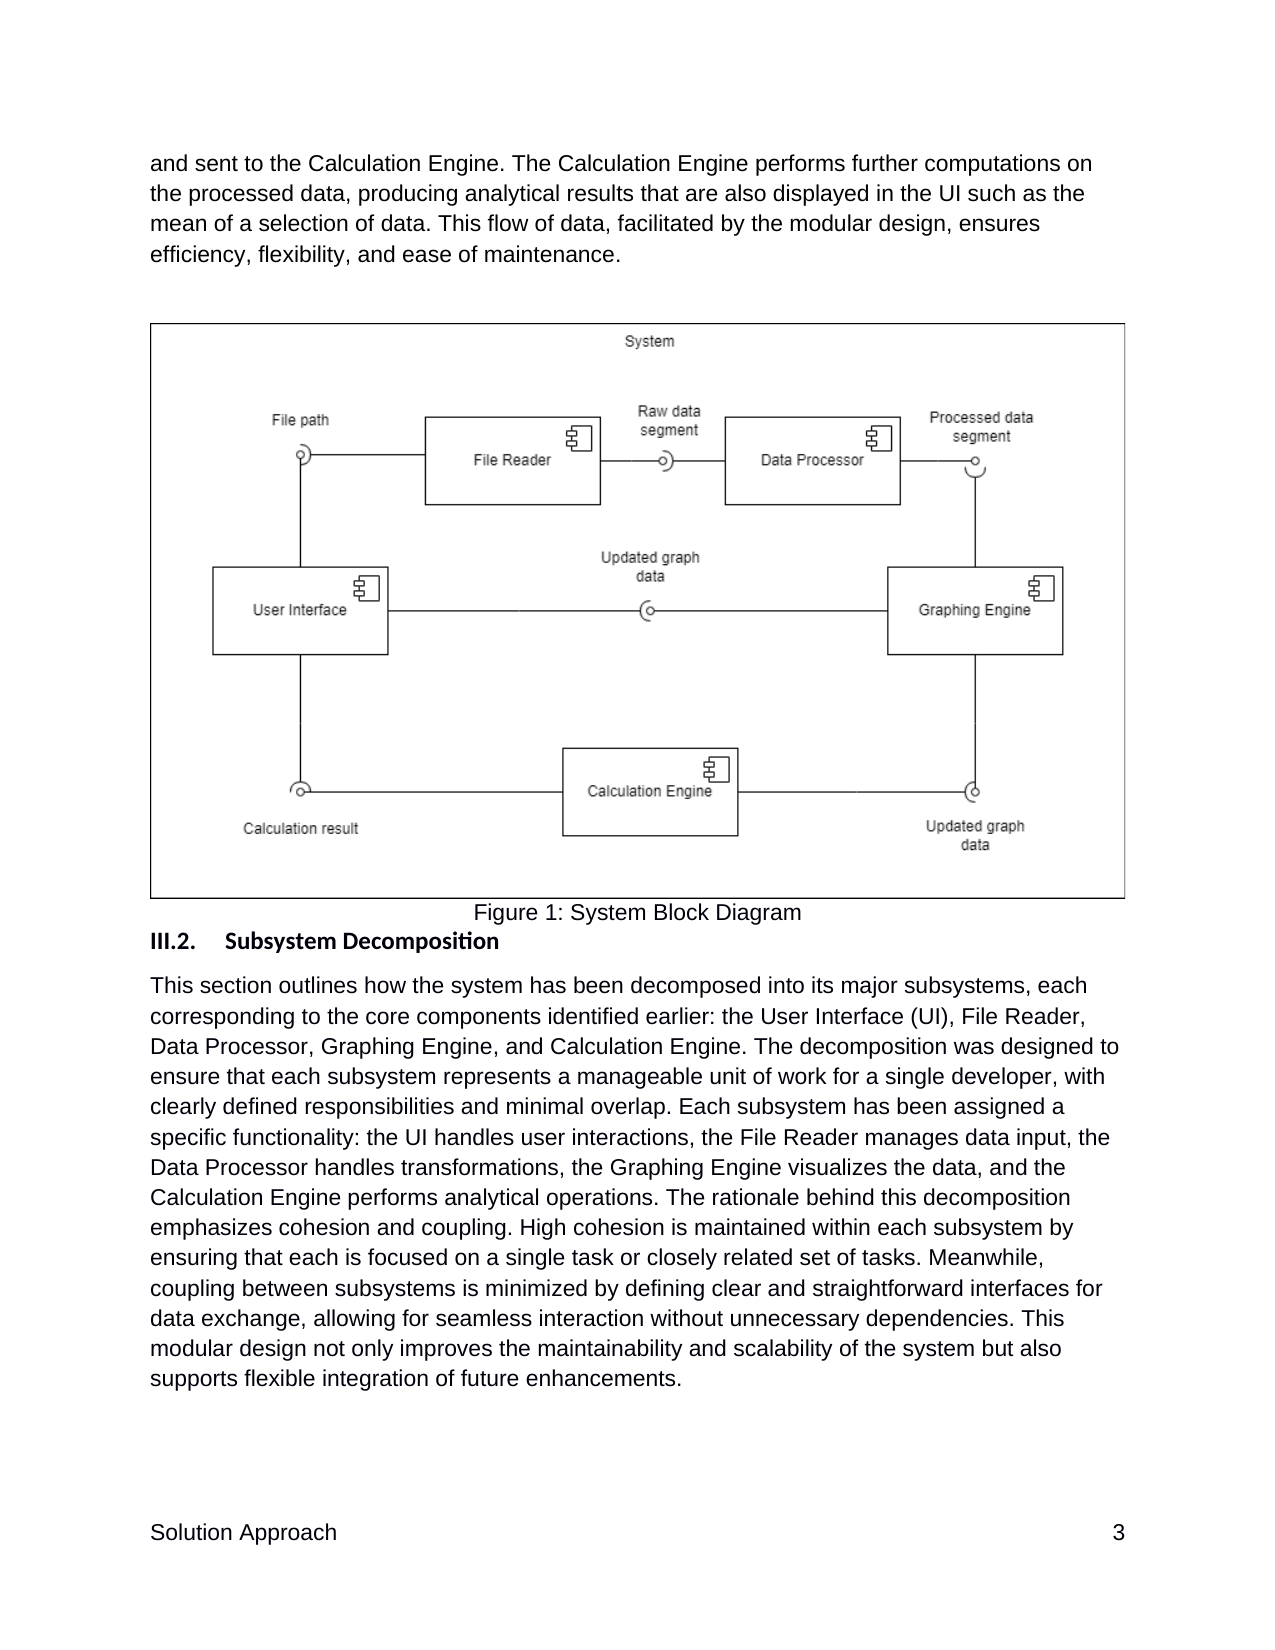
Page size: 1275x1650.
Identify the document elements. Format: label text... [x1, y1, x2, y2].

subtitle Subsystem Decomposition [150, 925, 1125, 955]
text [150, 150, 1125, 267]
picture [150, 323, 1125, 899]
text Figure 1: System Block Diagram [150, 899, 1125, 925]
text This section outlines how the system has been decomposed into its major subsystems, each corresponding to the core components identified earlier: the User Interface (UI), File Reader, Data Processor, Graphing Engine, and Calculation Engine. The decomposition was designed to ensure that each subsystem represents a manageable unit of work for a single developer, with clearly defined responsibilities and minimal overlap. Each subsystem has been assigned a specific functionality: the UI handles user interactions, the File Reader manages data input, the Data Processor handles transformations, the Graphing Engine visualizes the data, and the Calculation Engine performs analytical operations. The rationale behind this decomposition emphasizes cohesion and coupling. High cohesion is maintained within each subsystem by ensuring that each is focused on a single task or closely related set of tasks. Meanwhile, coupling between subsystems is minimized by defining clear and straightforward interfaces for data exchange, allowing for seamless interaction without unnecessary dependencies. This modular design not only improves the maintainability and scalability of the system but also supports flexible integration of future enhancements. [150, 972, 1125, 1391]
